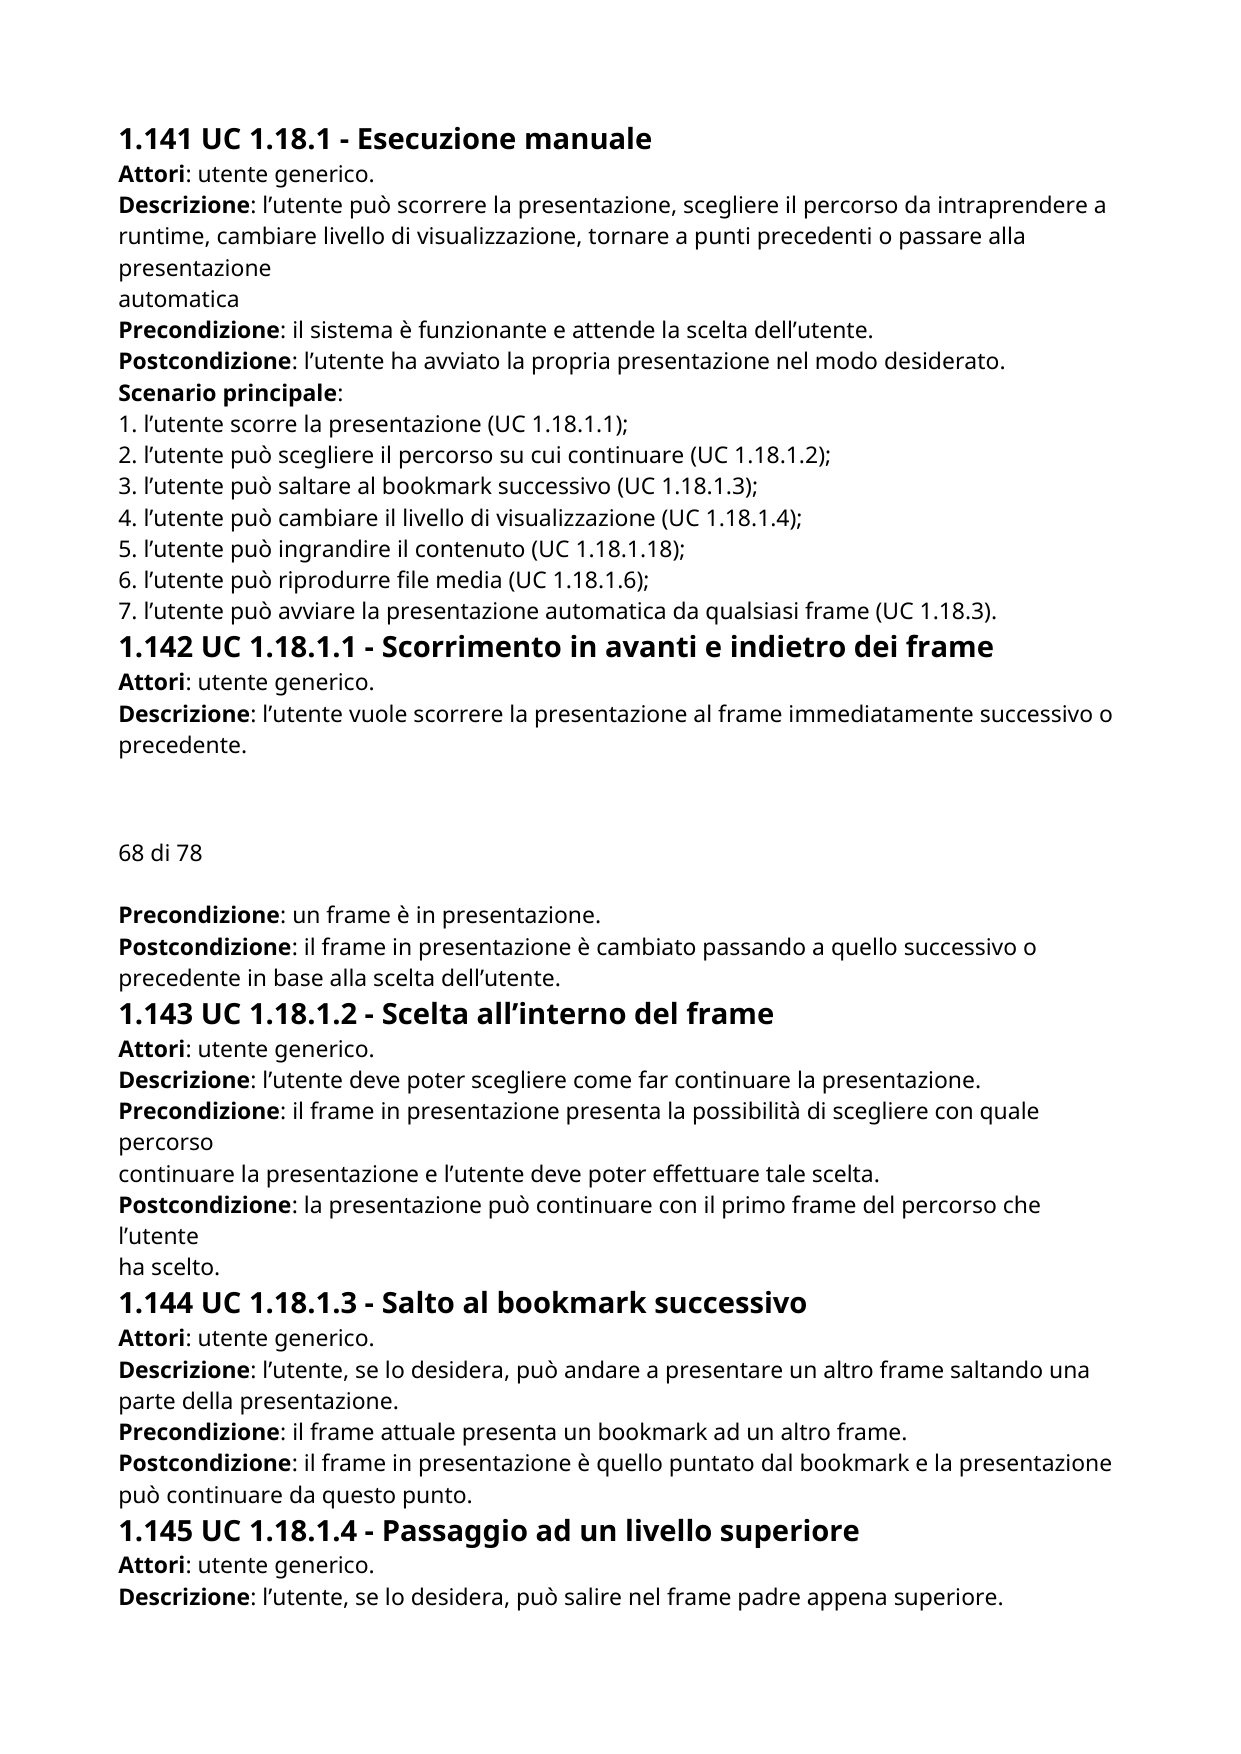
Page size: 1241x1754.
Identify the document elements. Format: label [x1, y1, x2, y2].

text [118, 118, 1122, 1612]
